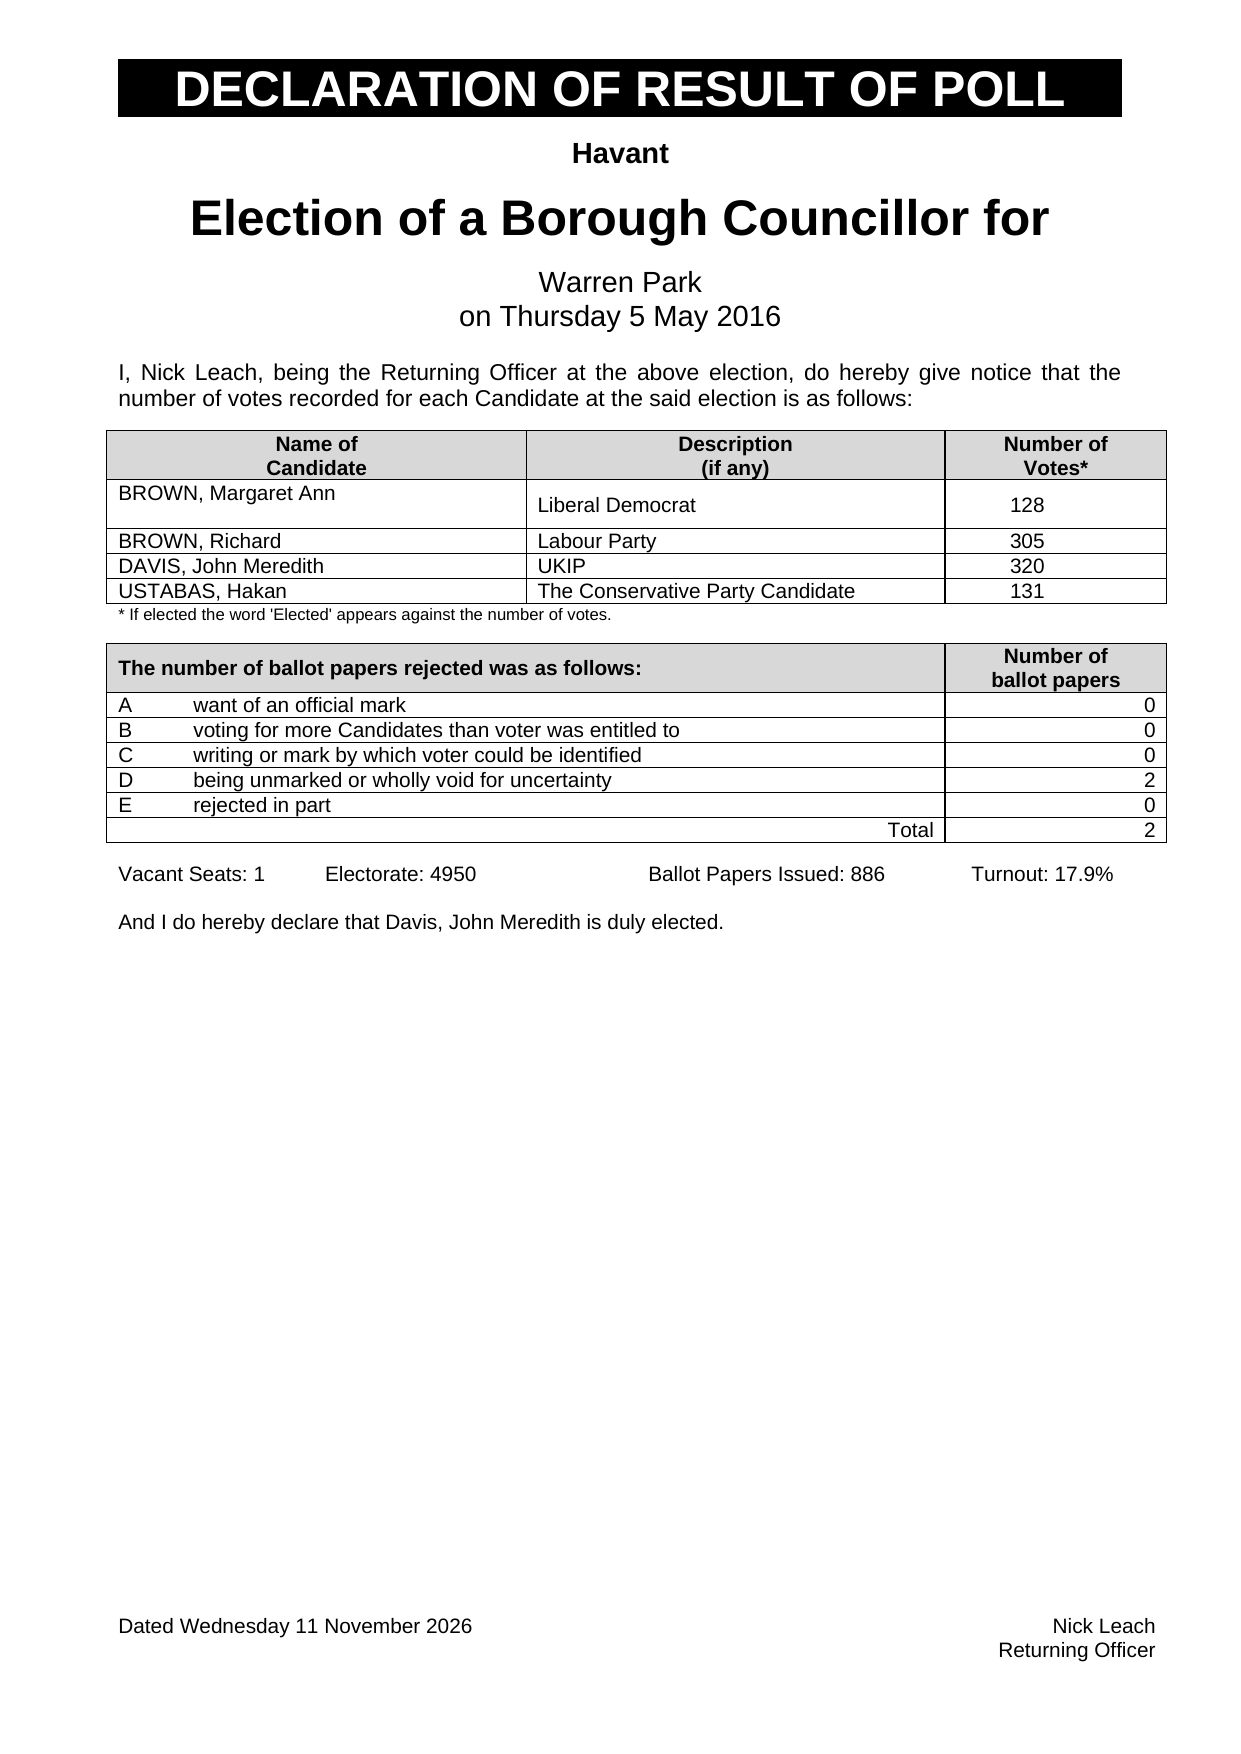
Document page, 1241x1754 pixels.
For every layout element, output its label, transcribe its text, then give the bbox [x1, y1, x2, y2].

text on Thursday 5 May 2016 [118, 299, 1122, 332]
table_cell [1056, 554, 1166, 578]
table_cell 128 [946, 480, 1056, 528]
text Election of a Borough Councillor for [118, 188, 1122, 246]
table_cell 0 [946, 693, 1166, 717]
table_cell Liberal Democrat [527, 480, 944, 528]
table_cell 0 [946, 743, 1166, 767]
table_header Electorate: 4950 [314, 862, 637, 886]
table_cell 320 [946, 554, 1056, 578]
table_header The number of ballot papers rejected was as follows: [107, 644, 944, 692]
table_cell USTABAS, Hakan [107, 579, 526, 603]
table_cell B voting for more Candidates than voter was entitled to [107, 718, 944, 742]
text DECLARATION OF RESULT OF POLL [118, 59, 1122, 117]
table_header Description (if any) [527, 431, 944, 479]
table_cell 2 [946, 768, 1166, 792]
text Havant [118, 136, 1122, 169]
table_header Name of Candidate [107, 431, 526, 479]
text Warren Park [118, 265, 1122, 299]
text * If elected the word 'Elected' appears against the number of votes. [118, 604, 1122, 623]
table_cell BROWN, Margaret Ann [107, 480, 526, 528]
table_header Number of ballot papers [946, 644, 1166, 692]
table_cell [1056, 529, 1166, 553]
table_cell [1056, 579, 1166, 603]
table_cell 2 [946, 818, 1166, 842]
table_cell 131 [946, 579, 1056, 603]
text I, Nick Leach, being the Returning Officer at the above election, do hereby give notice that the number of votes recorded for each Candidate at the said election is as follows: [118, 358, 1122, 411]
table_cell E rejected in part [107, 793, 944, 817]
table_cell Labour Party [527, 529, 944, 553]
table_cell A want of an official mark [107, 693, 944, 717]
table_cell 0 [946, 718, 1166, 742]
table_header Ballot Papers Issued: 886 [637, 862, 960, 886]
table_cell 305 [946, 529, 1056, 553]
table_cell BROWN, Richard [107, 529, 526, 553]
table_cell C writing or mark by which voter could be identified [107, 743, 944, 767]
table_header Number of Votes* [946, 431, 1166, 479]
table_cell [1056, 480, 1166, 528]
table_cell D being unmarked or wholly void for uncertainty [107, 768, 944, 792]
table_cell Total [107, 818, 944, 842]
table_header Vacant Seats: 1 [107, 862, 313, 886]
table_cell The Conservative Party Candidate [527, 579, 944, 603]
text And I do hereby declare that Davis, John Meredith is duly elected. [118, 910, 1122, 934]
table_header Turnout: 17.9% [960, 862, 1167, 886]
table_cell DAVIS, John Meredith [107, 554, 526, 578]
table_cell 0 [946, 793, 1166, 817]
table_cell UKIP [527, 554, 944, 578]
